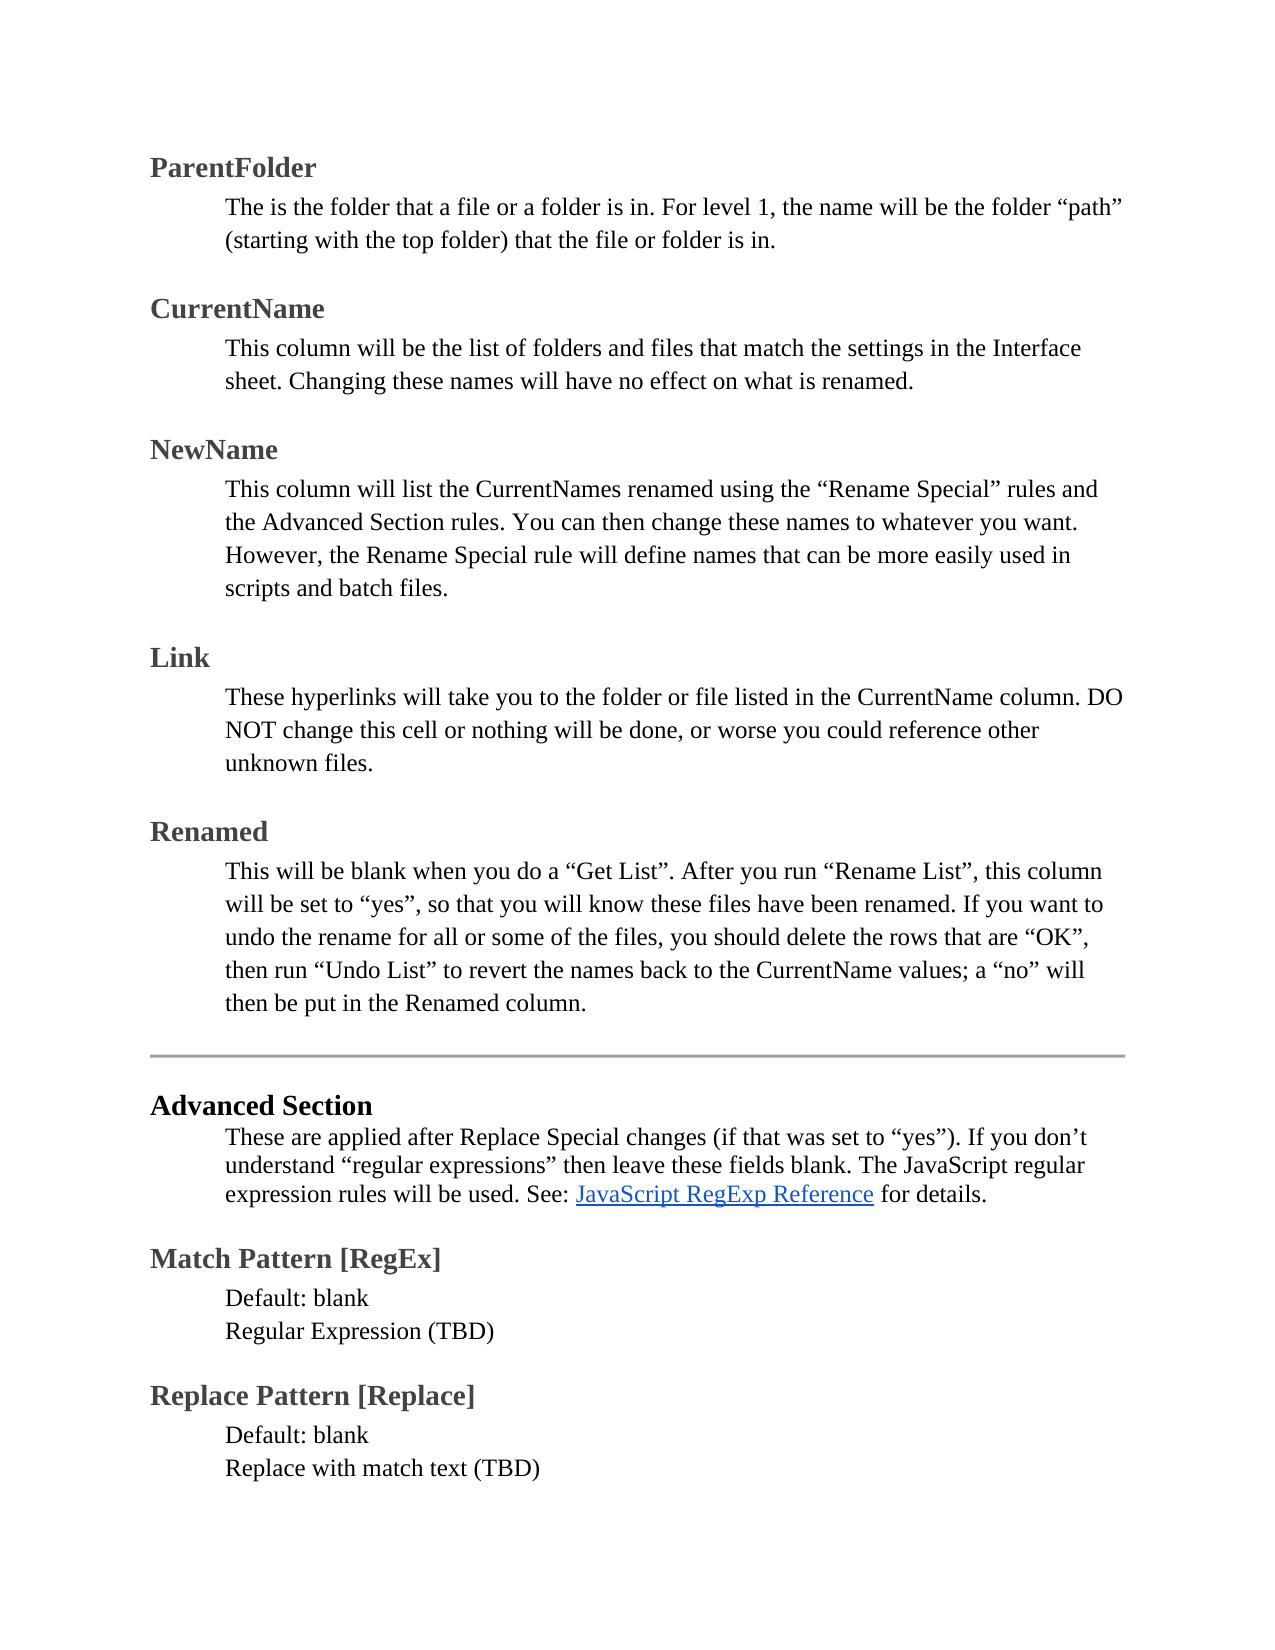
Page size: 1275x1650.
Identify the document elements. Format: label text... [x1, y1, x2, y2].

subtitle Link [150, 640, 1125, 673]
subtitle CurrentName [150, 291, 1125, 325]
text These are applied after Replace Special changes (if that was set to “yes”). If you don’t understand “regular expressions” then leave these fields blank. The JavaScript regular expression rules will be used. See: JavaScript RegExp Reference for details. [225, 1122, 1125, 1208]
text Default: blank [225, 1283, 1125, 1312]
text This will be blank when you do a “Get List”. After you run “Rename List”, this column will be set to “yes”, so that you will know these files have been renamed. If you want to undo the rename for all or some of the files, you should delete the rows that are “OK”, then run “Undo List” to revert the names back to the CurrentName values; a “no” will then be put in the Renamed column. [225, 856, 1125, 1017]
subtitle NewName [150, 432, 1125, 466]
text This column will list the CurrentNames renamed using the “Rename Special” rules and the Advanced Section rules. You can then change these names to whatever you want. However, the Rename Special rule will define names that can be more easily used in scripts and batch files. [225, 474, 1125, 602]
subtitle Replace Pattern [Replace] [150, 1378, 1125, 1412]
text Replace with match text (TBD) [225, 1453, 1125, 1482]
text Default: blank [225, 1420, 1125, 1449]
subtitle Match Pattern [RegEx] [150, 1241, 1125, 1275]
subtitle ParentFolder [150, 150, 1125, 183]
text This column will be the list of folders and files that match the settings in the Interface sheet. Changing these names will have no effect on what is renamed. [225, 333, 1125, 395]
text The is the folder that a file or a folder is in. For level 1, the name will be the folder “path” (starting with the top folder) that the file or folder is in. [225, 192, 1125, 254]
subtitle Renamed [150, 814, 1125, 848]
text Regular Expression (TBD) [225, 1316, 1125, 1345]
subtitle Advanced Section [150, 1088, 1125, 1122]
text These hyperlinks will take you to the folder or file listed in the CurrentName column. DO NOT change this cell or nothing will be done, or worse you could reference other unknown files. [225, 682, 1125, 776]
